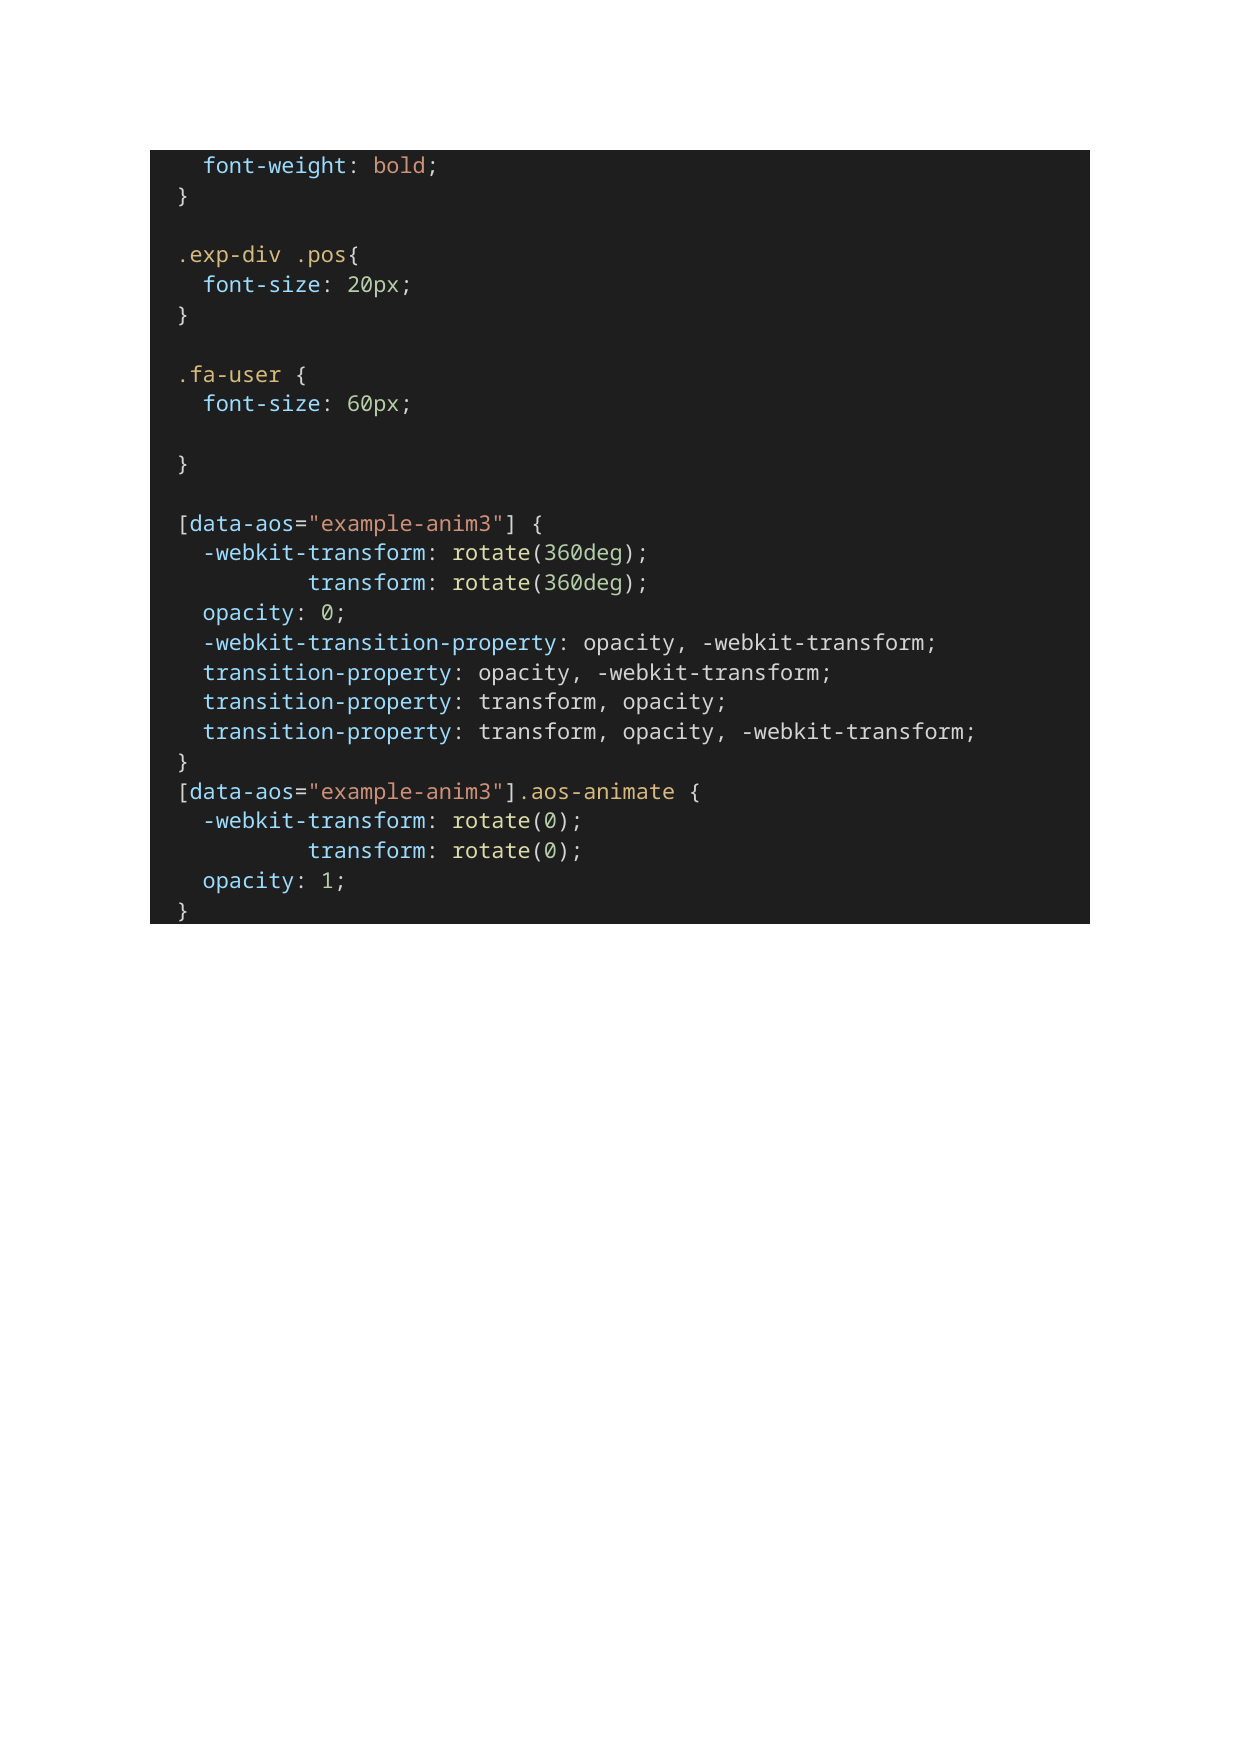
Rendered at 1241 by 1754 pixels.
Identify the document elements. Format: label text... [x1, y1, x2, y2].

text -webkit-transform: rotate(0); [150, 805, 1090, 835]
text [data-aos="example-anim3"] { [150, 507, 1090, 537]
text [data-aos="example-anim3"].aos-animate { [150, 776, 1090, 805]
text } [150, 180, 1090, 209]
text } [150, 895, 1090, 924]
text font-weight: bold; [150, 150, 1090, 180]
text } [150, 746, 1090, 776]
text .exp-div .pos{ [150, 239, 1090, 269]
text transform: rotate(0); [150, 835, 1090, 865]
text font-size: 20px; [150, 269, 1090, 299]
text transition-property: transform, opacity, -webkit-transform; [150, 716, 1090, 746]
text font-size: 60px; [150, 388, 1090, 418]
text transition-property: transform, opacity; [150, 686, 1090, 716]
text transition-property: opacity, -webkit-transform; [150, 656, 1090, 686]
text transform: rotate(360deg); [150, 567, 1090, 597]
text -webkit-transition-property: opacity, -webkit-transform; [150, 627, 1090, 656]
text opacity: 1; [150, 865, 1090, 895]
text opacity: 0; [150, 597, 1090, 627]
text -webkit-transform: rotate(360deg); [150, 537, 1090, 567]
text .fa-user { [150, 358, 1090, 388]
text } [150, 299, 1090, 329]
text } [150, 448, 1090, 478]
